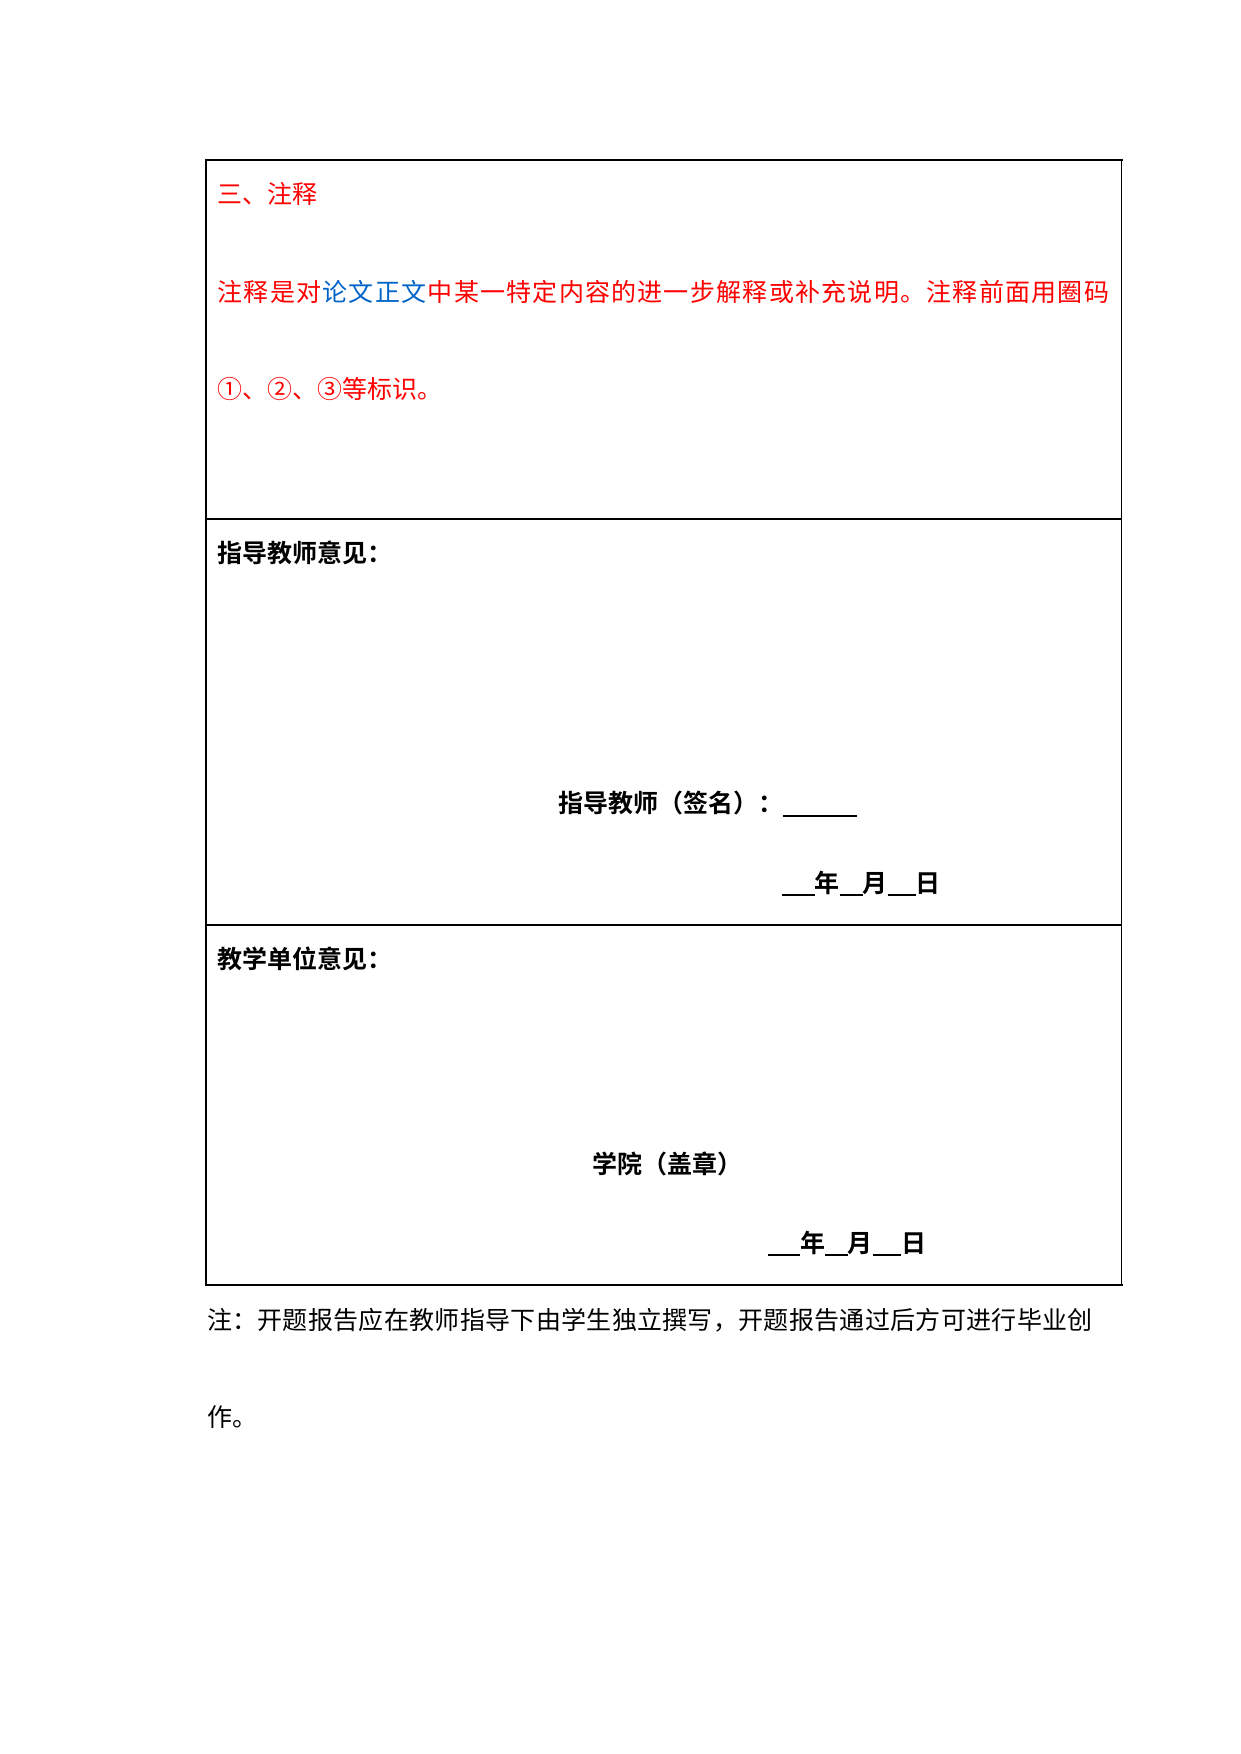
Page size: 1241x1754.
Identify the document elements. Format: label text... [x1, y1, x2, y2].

text 注：开题报告应在教师指导下由学生独立撰写，开题报告通过后方可进行毕业创作。 [207, 1286, 1092, 1448]
table_cell 指导教师意见： 指导教师（签名）： 年 月 日 [207, 520, 1121, 924]
table_cell 教学单位意见： 学院（盖章） 年 月 日 [207, 926, 1121, 1284]
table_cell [207, 161, 1121, 518]
